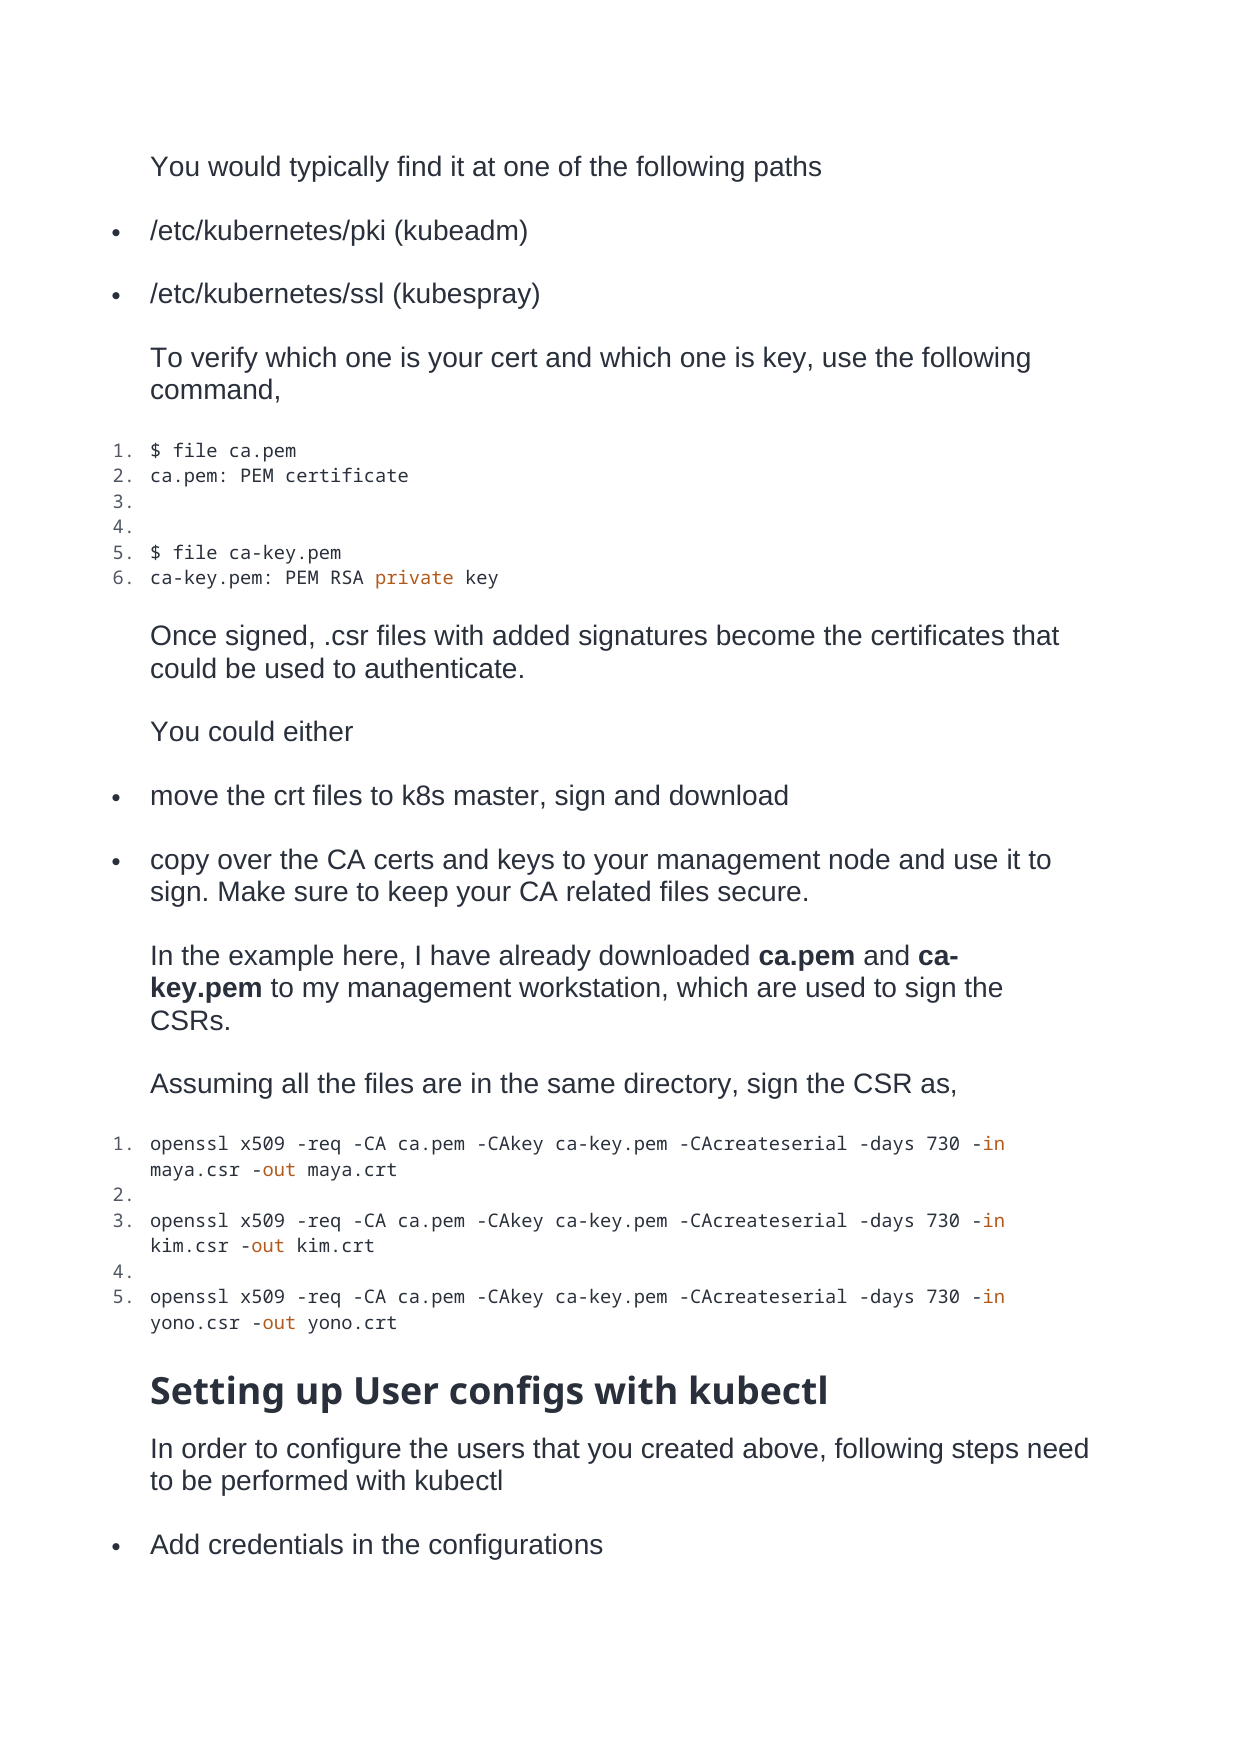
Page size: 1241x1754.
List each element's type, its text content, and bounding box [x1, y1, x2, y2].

text You would typically find it at one of the following paths [150, 150, 1090, 182]
list Add credentials in the configurations [112, 1528, 1090, 1560]
list $ file ca.pem [112, 437, 1090, 462]
text You could either [150, 715, 1090, 748]
text Setting up User configs with kubectl [150, 1364, 1090, 1415]
text In the example here, I have already downloaded ca.pem and ca-key.pem to my management workstation, which are used to sign the CSRs. [150, 939, 1090, 1036]
list ca-key.pem: PEM RSA private key [112, 564, 1090, 590]
list openssl x509 -req -CA ca.pem -CAkey ca-key.pem -CAcreateserial -days 730 -in yono.csr -out yono.crt [112, 1284, 1090, 1335]
list /etc/kubernetes/ssl (kubespray) [112, 277, 1090, 310]
list move the crt files to k8s master, sign and download [112, 779, 1090, 811]
list /etc/kubernetes/pki (kubeadm) [112, 214, 1090, 246]
list openssl x509 -req -CA ca.pem -CAkey ca-key.pem -CAcreateserial -days 730 -in maya.csr -out maya.crt [112, 1131, 1090, 1182]
list ca.pem: PEM certificate [112, 462, 1090, 488]
text Once signed, .csr files with added signatures become the certificates that could be used to authenticate. [150, 619, 1090, 684]
text Assuming all the files are in the same directory, sign the CSR as, [150, 1067, 1090, 1099]
list $ file ca-key.pem [112, 539, 1090, 564]
text To verify which one is your cert and which one is key, use the following command, [150, 341, 1090, 406]
list openssl x509 -req -CA ca.pem -CAkey ca-key.pem -CAcreateserial -days 730 -in kim.csr -out kim.crt [112, 1207, 1090, 1258]
text In order to configure the users that you created above, following steps need to be performed with kubectl [150, 1432, 1090, 1496]
list copy over the CA certs and keys to your management node and use it to sign. Make sure to keep your CA related files secure. [112, 843, 1090, 907]
